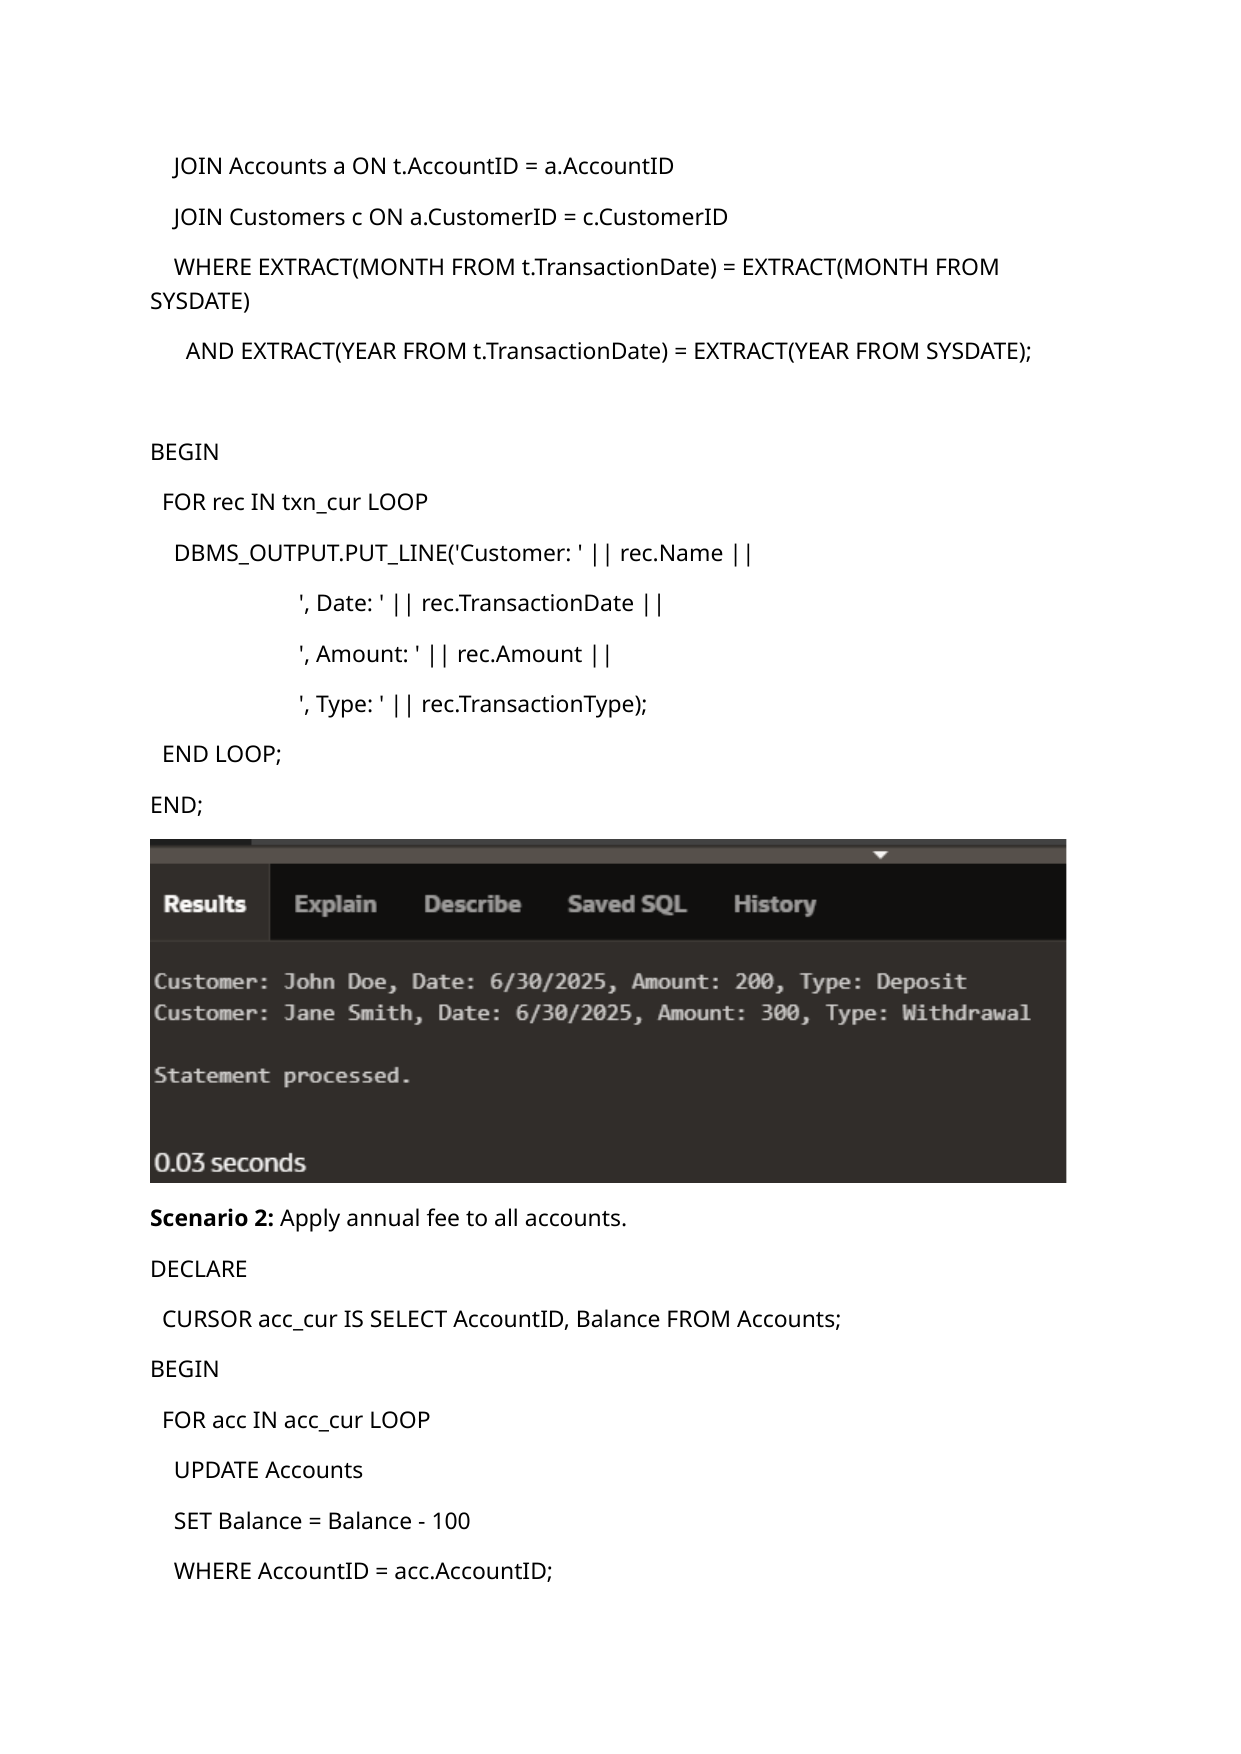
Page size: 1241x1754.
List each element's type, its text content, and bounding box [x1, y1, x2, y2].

text ', Amount: ' || rec.Amount || [150, 637, 1090, 669]
text ', Date: ' || rec.TransactionDate || [150, 587, 1090, 618]
text CURSOR acc_cur IS SELECT AccountID, Balance FROM Accounts; [150, 1303, 1090, 1334]
text BEGIN [150, 436, 1090, 467]
text FOR rec IN txn_cur LOOP [150, 486, 1090, 517]
text END; [150, 789, 1090, 820]
text DECLARE [150, 1252, 1090, 1284]
text DBMS_OUTPUT.PUT_LINE('Customer: ' || rec.Name || [150, 537, 1090, 568]
text AND EXTRACT(YEAR FROM t.TransactionDate) = EXTRACT(YEAR FROM SYSDATE); [150, 335, 1090, 366]
text Scenario 2: Apply annual fee to all accounts. [150, 1202, 1090, 1233]
text JOIN Accounts a ON t.AccountID = a.AccountID [150, 150, 1090, 181]
text END LOOP; [150, 738, 1090, 769]
text BEGIN [150, 1353, 1090, 1384]
text WHERE AccountID = acc.AccountID; [150, 1555, 1090, 1586]
text UPDATE Accounts [150, 1454, 1090, 1485]
text ', Type: ' || rec.TransactionType); [150, 688, 1090, 719]
picture [150, 839, 1067, 1183]
text WHERE EXTRACT(MONTH FROM t.TransactionDate) = EXTRACT(MONTH FROM SYSDATE) [150, 251, 1090, 316]
text JOIN Customers c ON a.CustomerID = c.CustomerID [150, 200, 1090, 232]
text FOR acc IN acc_cur LOOP [150, 1404, 1090, 1435]
text SET Balance = Balance - 100 [150, 1504, 1090, 1536]
